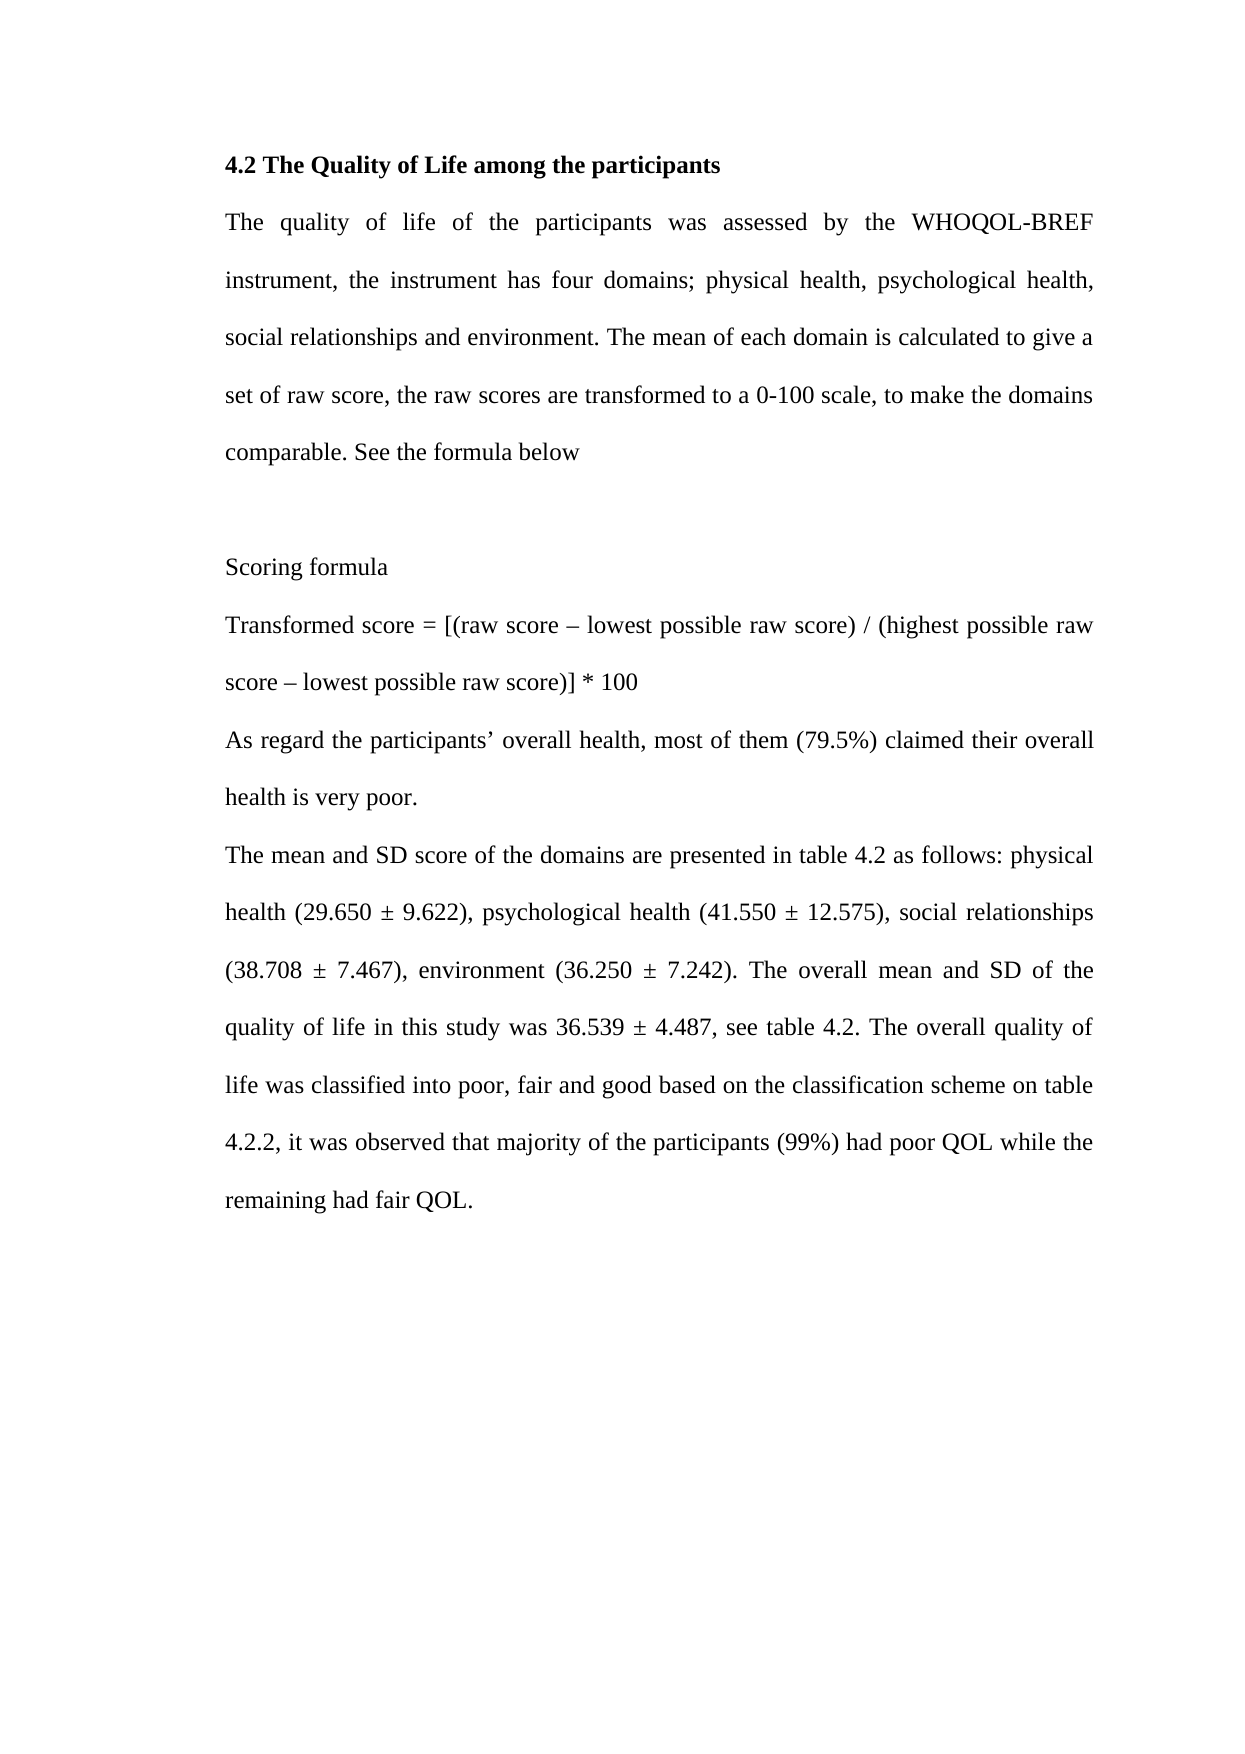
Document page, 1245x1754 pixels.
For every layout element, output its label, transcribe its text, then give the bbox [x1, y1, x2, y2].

text Transformed score = [(raw score – lowest possible raw score) / (highest possible raw score – lowest possible raw score)] * 100 [225, 610, 1095, 696]
text Scoring formula [225, 552, 1095, 581]
text The quality of life of the participants was assessed by the WHOQOL-BREF instrument, the instrument has four domains; physical health, psychological health, social relationships and environment. The mean of each domain is calculated to give a set of raw score, the raw scores are transformed to a 0-100 scale, to make the domains comparable. See the formula below [225, 207, 1095, 466]
text 4.2 The Quality of Life among the participants [225, 150, 1095, 179]
text As regard the participants’ overall health, most of them (79.5%) claimed their overall health is very poor. [225, 725, 1095, 811]
text The mean and SD score of the domains are presented in table 4.2 as follows: physical health (29.650 ± 9.622), psychological health (41.550 ± 12.575), social relationships (38.708 ± 7.467), environment (36.250 ± 7.242). The overall mean and SD of the quality of life in this study was 36.539 ± 4.487, see table 4.2. The overall quality of life was classified into poor, fair and good based on the classification scheme on table 4.2.2, it was observed that majority of the participants (99%) had poor QOL while the remaining had fair QOL. [225, 840, 1095, 1214]
